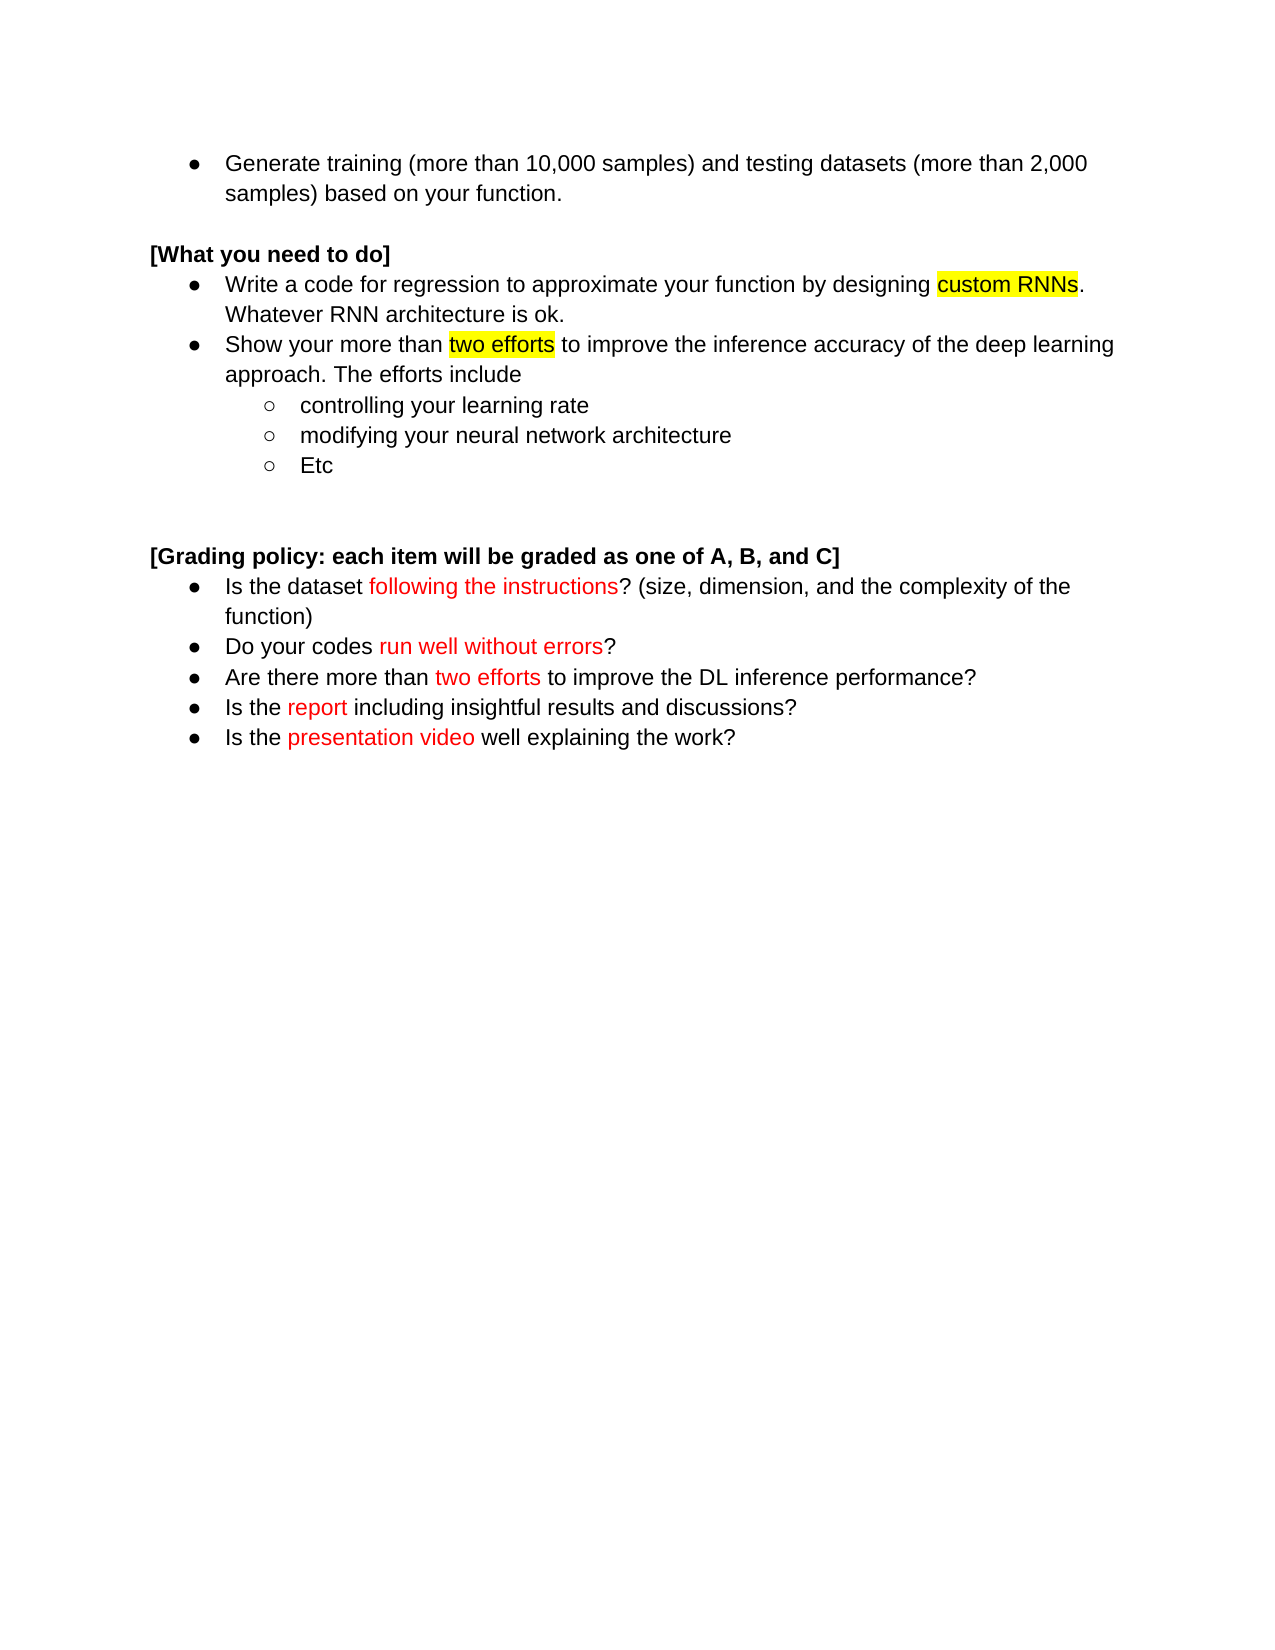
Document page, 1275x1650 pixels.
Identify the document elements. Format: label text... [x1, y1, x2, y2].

list Are there more than two efforts to improve the DL inference performance? [187, 663, 1125, 690]
text [Grading policy: each item will be graded as one of A, B, and C] [150, 543, 1125, 569]
list controlling your learning rate [262, 392, 1125, 418]
text [What you need to do] [150, 241, 1125, 267]
list Show your more than two efforts to improve the inference accuracy of the deep learning approach. The efforts include [187, 331, 1125, 388]
list Is the report including insightful results and discussions? [187, 694, 1125, 720]
list Is the dataset following the instructions? (size, dimension, and the complexity of the function) [187, 573, 1125, 629]
list Generate training (more than 10,000 samples) and testing datasets (more than 2,000 samples) based on your function. [187, 150, 1125, 207]
list Write a code for regression to approximate your function by designing custom RNNs. Whatever RNN architecture is ok. [187, 271, 1125, 327]
list Do your codes run well without errors? [187, 633, 1125, 660]
list Etc [262, 452, 1125, 478]
list modifying your neural network architecture [262, 422, 1125, 448]
list Is the presentation video well explaining the work? [187, 724, 1125, 750]
